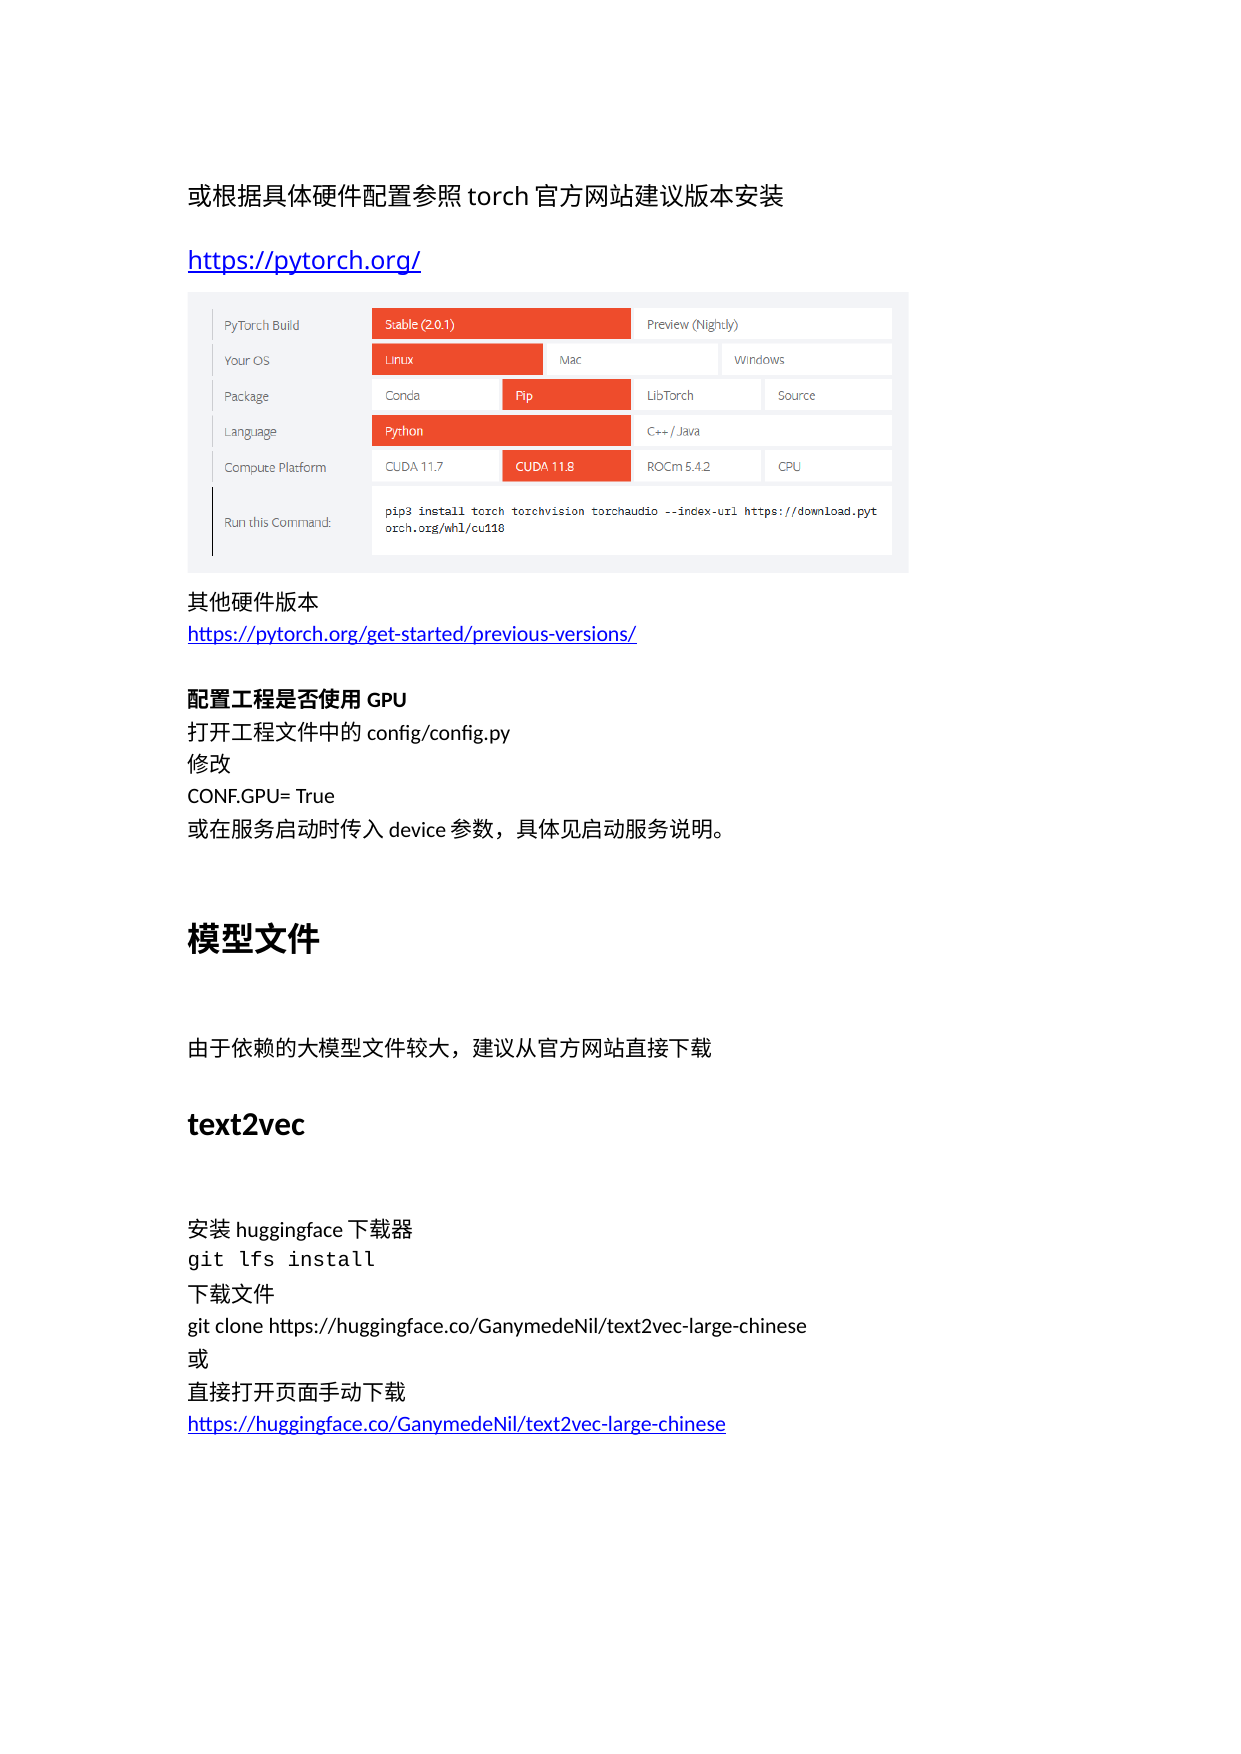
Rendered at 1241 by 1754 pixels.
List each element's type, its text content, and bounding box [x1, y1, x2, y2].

subtitle 模型文件 [187, 904, 1053, 969]
text 打开工程文件中的config/config.py [187, 714, 1053, 747]
text CONF.GPU= True [187, 779, 1053, 812]
text git clone https://huggingface.co/GanymedeNil/text2vec-large-chinese [187, 1309, 1053, 1342]
text 或根据具体硬件配置参照torch官方网站建议版本安装 [187, 162, 1053, 227]
text 修改 [187, 747, 1053, 779]
text 配置工程是否使用GPU [187, 682, 1053, 714]
text https://pytorch.org/get-started/previous-versions/ [187, 617, 1053, 649]
text 直接打开页面手动下载 [187, 1374, 1053, 1407]
picture [187, 292, 909, 573]
text https://pytorch.org/ [187, 227, 1053, 292]
text 或在服务启动时传入device参数，具体见启动服务说明。 [187, 812, 1053, 844]
text git lfs install [187, 1244, 1053, 1277]
text 下载文件 [187, 1277, 1053, 1309]
text 由于依赖的大模型文件较大，建议从官方网站直接下载 [187, 1031, 1053, 1063]
text 安装huggingface下载器 [187, 1212, 1053, 1244]
text 或 [187, 1342, 1053, 1374]
subtitle text2vec [187, 1090, 1053, 1155]
text https://huggingface.co/GanymedeNil/text2vec-large-chinese [187, 1407, 1053, 1439]
text 其他硬件版本 [187, 584, 1053, 617]
